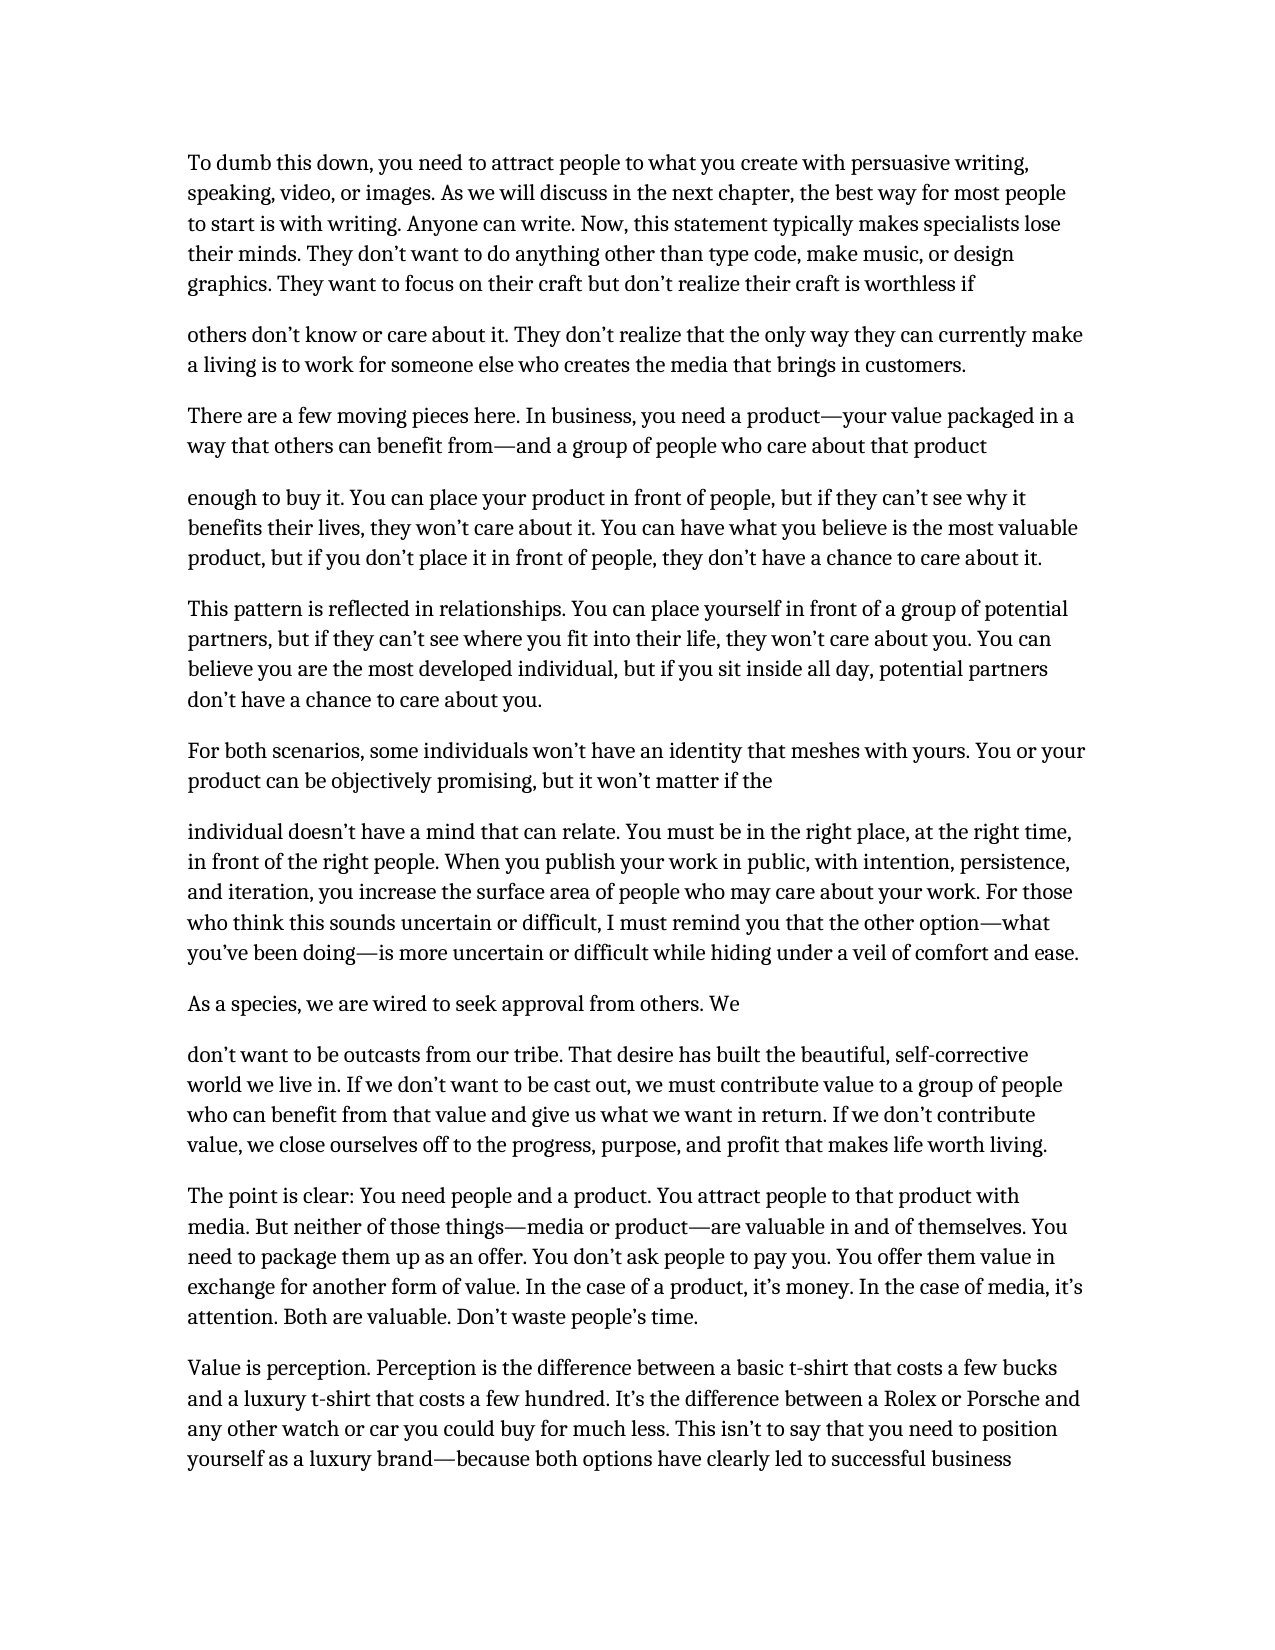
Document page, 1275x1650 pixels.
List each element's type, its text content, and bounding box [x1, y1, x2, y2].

text enough to buy it. You can place your product in front of people, but if they can’t see why it benefits their lives, they won’t care about it. You can have what you believe is the most valuable product, but if you don’t place it in front of people, they don’t have a chance to care about it. [187, 484, 1087, 571]
text The point is clear: You need people and a product. You attract people to that product with media. But neither of those things—media or product—are valuable in and of themselves. You need to package them up as an offer. You don’t ask people to pay you. You offer them value in exchange for another form of value. In the case of a product, it’s money. In the case of media, it’s attention. Both are valuable. Don’t waste people’s time. [187, 1183, 1087, 1331]
text individual doesn’t have a mind that can relate. You must be in the right place, at the right time, in front of the right people. When you publish your work in public, with intention, persistence, and iteration, you increase the surface area of people who may care about your work. For those who think this sounds uncertain or difficult, I must remind you that the other option—what you’ve been doing—is more uncertain or difficult while hiding under a veil of comfort and ease. [187, 819, 1087, 966]
text don’t want to be outcasts from our tribe. That desire has built the beautiful, self-corrective world we live in. If we don’t want to be cast out, we must contribute value to a group of people who can benefit from that value and give us what we want in return. If we don’t contribute value, we close ourselves off to the progress, purpose, and profit that makes life worth living. [187, 1042, 1087, 1159]
text To dumb this down, you need to attract people to what you create with persuasive writing, speaking, video, or images. As we will discuss in the next chapter, the best way for most people to start is with writing. Anyone can write. Now, this statement typically makes specialists lose their minds. They don’t want to do anything other than type code, make music, or design graphics. They want to focus on their craft but don’t realize their craft is worthless if [187, 150, 1087, 297]
text For both scenarios, some individuals won’t have an identity that meshes with yours. You or your product can be objectively promising, but it won’t matter if the [187, 737, 1087, 794]
text others don’t know or care about it. They don’t realize that the only way they can currently make a living is to work for someone else who creates the media that brings in customers. [187, 322, 1087, 378]
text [187, 1355, 1087, 1472]
text This pattern is reflected in relationships. You can place yourself in front of a group of potential partners, but if they can’t see where you fit into their life, they won’t care about you. You can believe you are the most developed individual, but if you sit inside all day, potential partners don’t have a chance to care about you. [187, 596, 1087, 713]
text As a species, we are wired to seek approval from others. We [187, 991, 1087, 1017]
text There are a few moving pieces here. In business, you need a product—your value packaged in a way that others can benefit from—and a group of people who care about that product [187, 403, 1087, 460]
